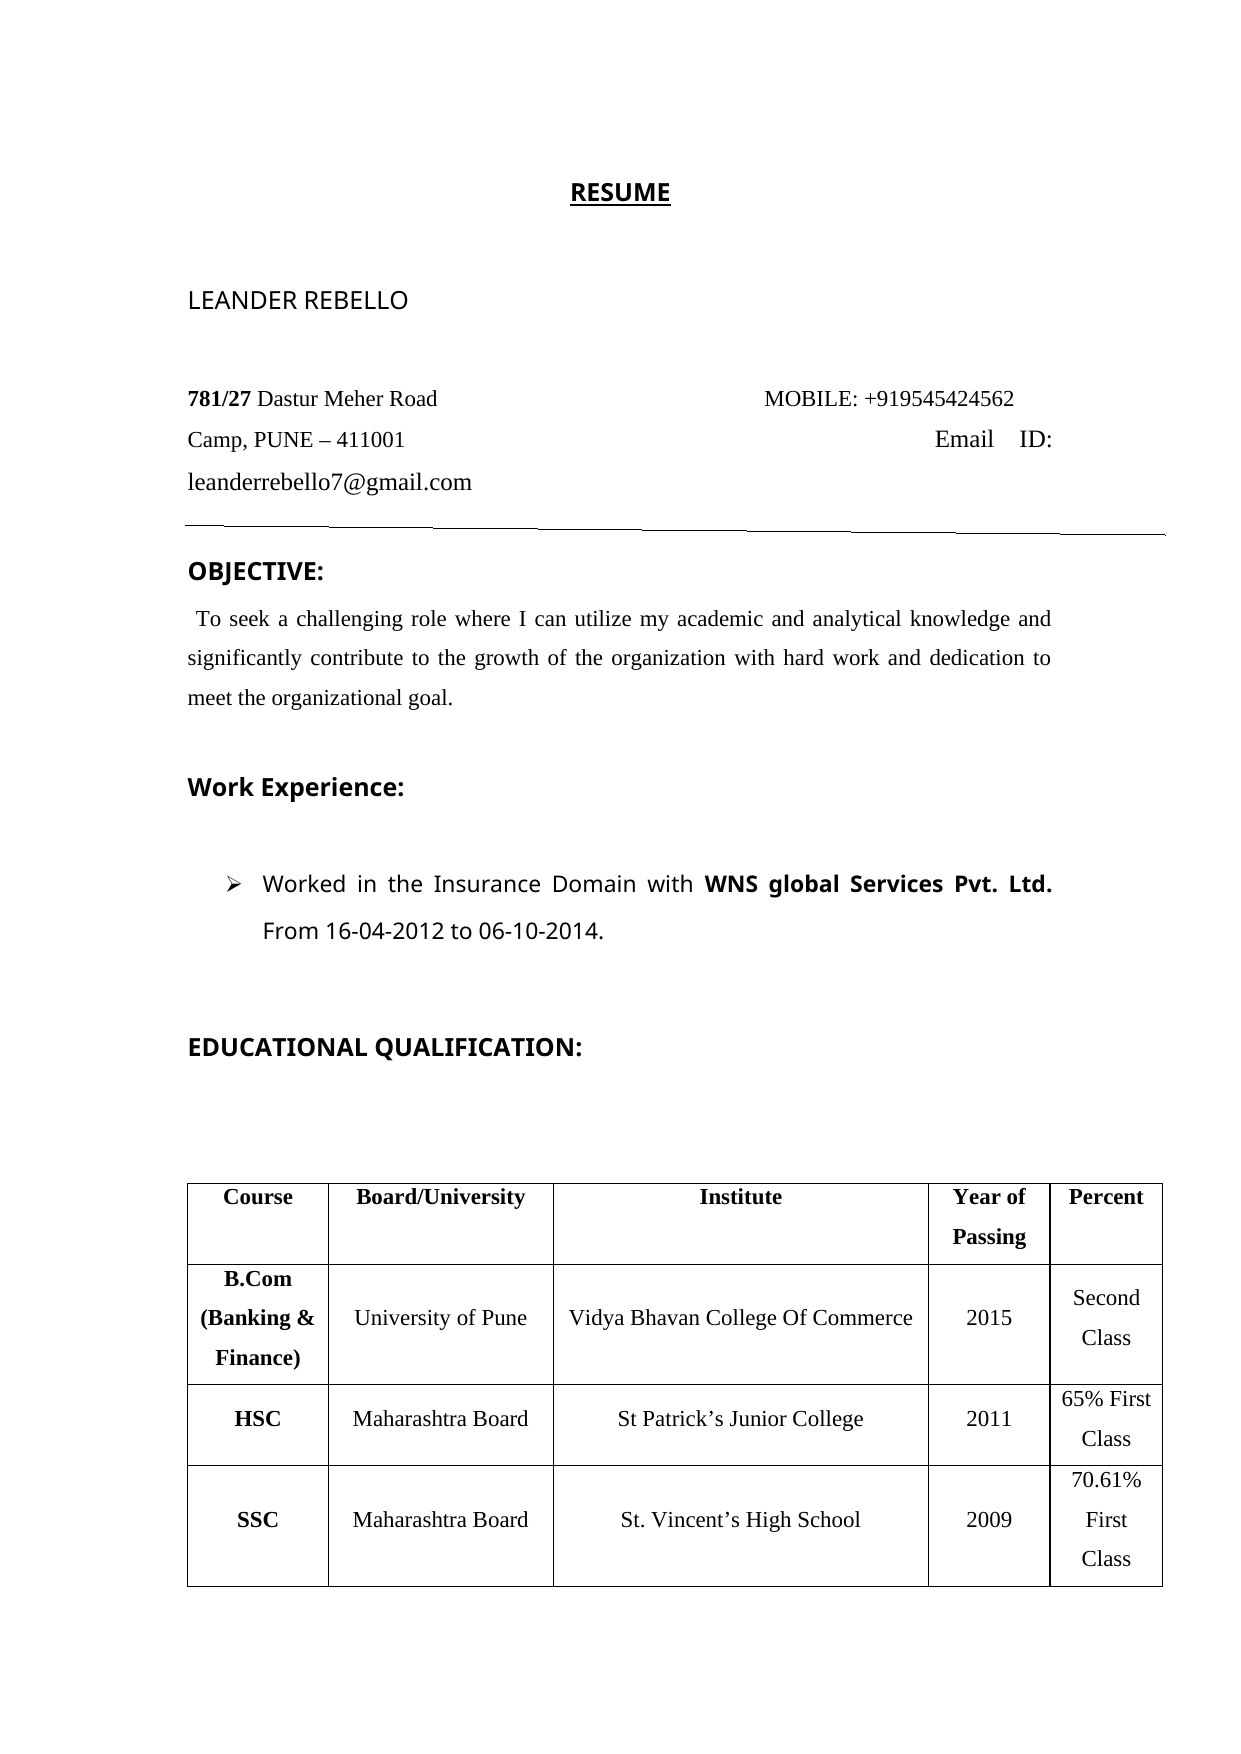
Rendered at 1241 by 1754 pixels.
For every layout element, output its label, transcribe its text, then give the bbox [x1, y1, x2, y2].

subtitle RESUME [187, 175, 1053, 209]
text LEANDER REBELLO [187, 283, 1053, 317]
table_header Institute [554, 1184, 928, 1263]
table_cell Maharashtra Board [329, 1466, 553, 1586]
table_cell 2009 [929, 1466, 1049, 1586]
table_cell Maharashtra Board [329, 1385, 553, 1465]
table_header Board/University [329, 1184, 553, 1263]
table_cell St Patrick’s Junior College [554, 1385, 928, 1465]
text OBJECTIVE: [187, 553, 1053, 588]
table_header Year of Passing [929, 1184, 1049, 1263]
table_cell Second Class [1051, 1265, 1162, 1384]
table_cell 70.61% First Class [1051, 1466, 1162, 1586]
text EDUCATIONAL QUALIFICATION: [187, 1029, 1053, 1063]
list Worked in the Insurance Domain with WNS global Services Pvt. Ltd. From 16-04-2012 to 06-10-2014. [225, 868, 1053, 946]
table_header Course [188, 1184, 328, 1263]
text To seek a challenging role where I can utilize my academic and analytical knowledge and significantly contribute to the growth of the organization with hard work and dedication to meet the organizational goal. [187, 604, 1053, 710]
text Camp, PUNE – 411001 Email ID: leanderrebello7@gmail.com [187, 424, 1053, 496]
table_cell B.Com (Banking & Finance) [188, 1265, 328, 1384]
table_header Percent [1051, 1184, 1162, 1263]
table_cell Vidya Bhavan College Of Commerce [554, 1265, 928, 1384]
table_cell St. Vincent’s High School [554, 1466, 928, 1586]
table_cell 2015 [929, 1265, 1049, 1384]
text 781/27 Dastur Meher Road MOBILE: +919545424562 [187, 385, 1053, 411]
table_cell University of Pune [329, 1265, 553, 1384]
text Work Experience: [187, 770, 1053, 804]
table_cell SSC [188, 1466, 328, 1586]
table_cell 2011 [929, 1385, 1049, 1465]
table_cell 65% First Class [1051, 1385, 1162, 1465]
table_cell HSC [188, 1385, 328, 1465]
